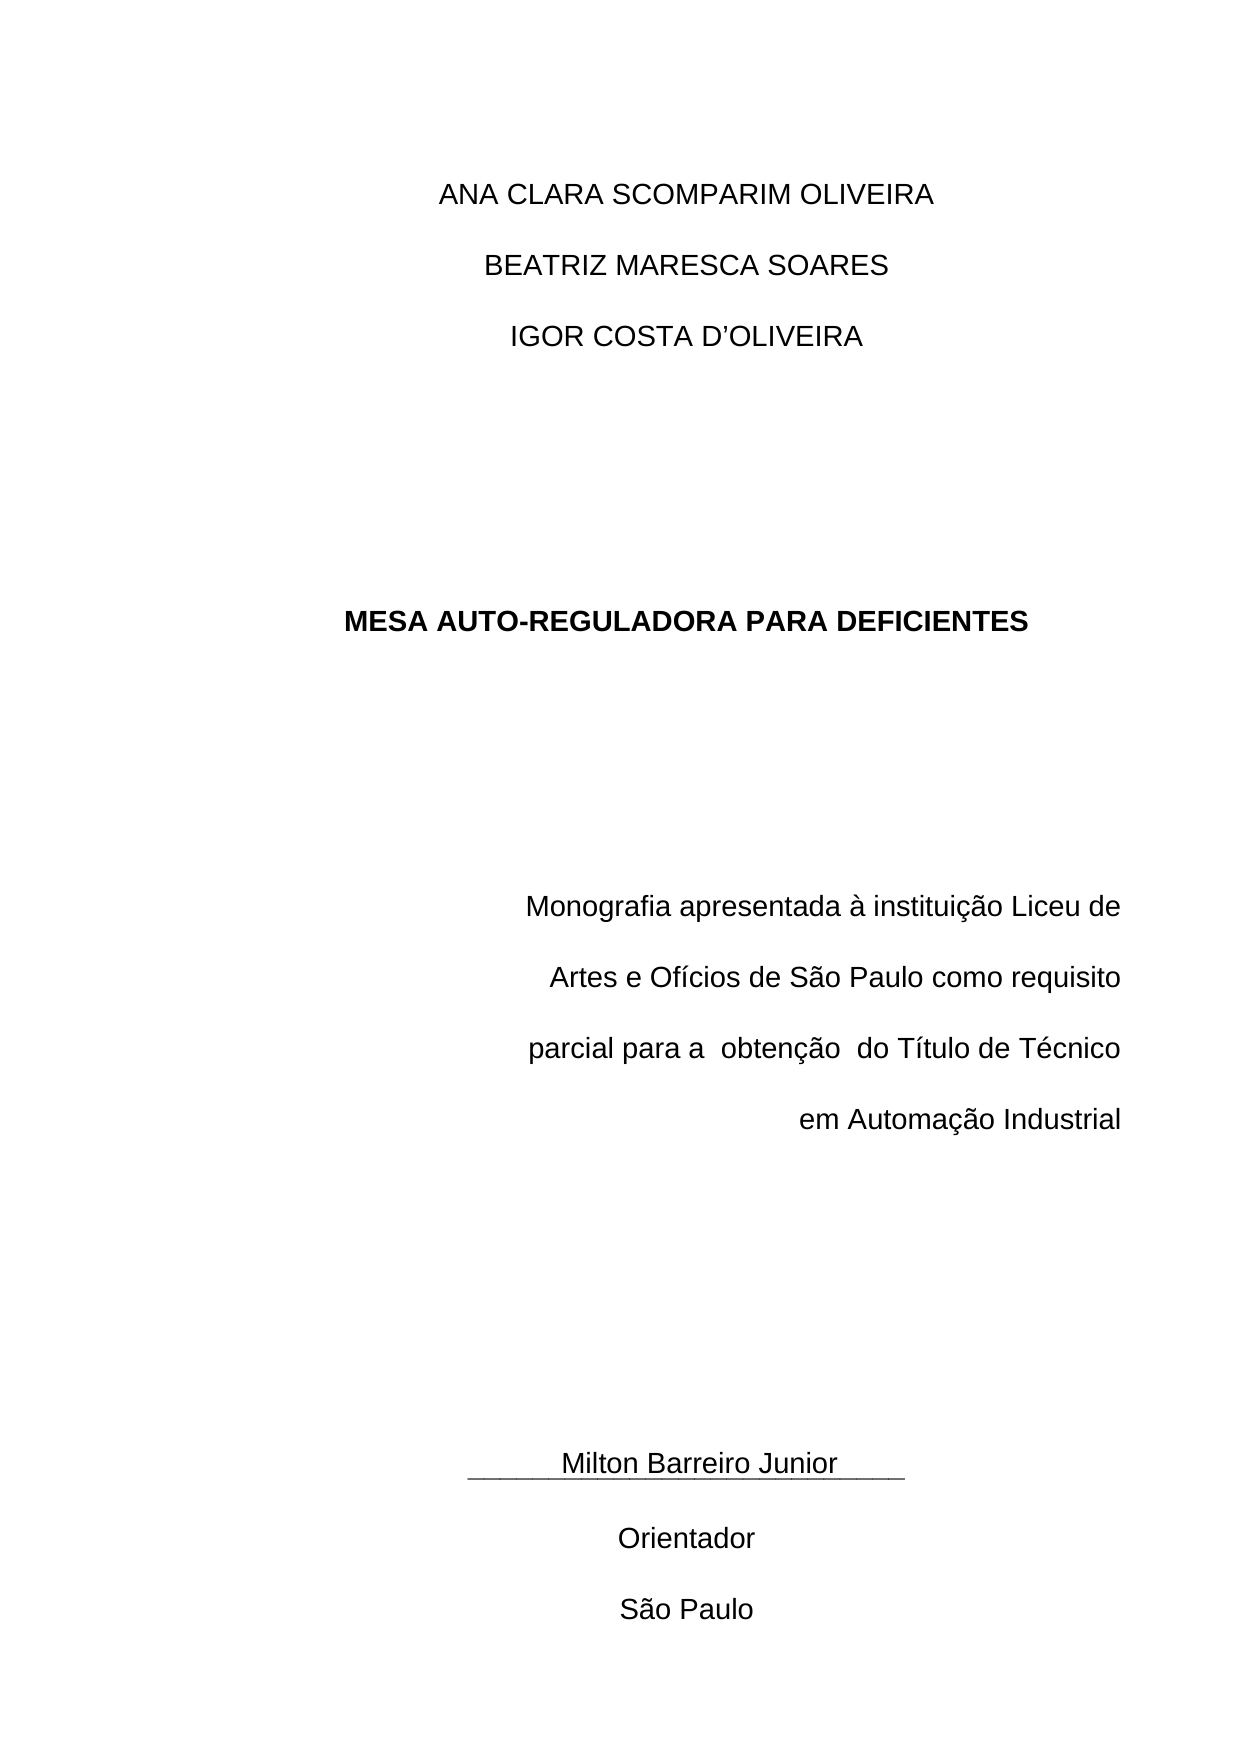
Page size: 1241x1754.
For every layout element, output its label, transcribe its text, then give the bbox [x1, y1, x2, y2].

text parcial para a obtenção do Título de Técnico [177, 1031, 1122, 1064]
text BEATRIZ MARESCA SOARES [177, 248, 1122, 282]
text Orientador [177, 1521, 1122, 1554]
text ___________________________ [177, 1449, 1122, 1483]
text Monografia apresentada à instituição Liceu de [177, 889, 1122, 922]
text MESA AUTO-REGULADORA PARA DEFICIENTES [177, 604, 1122, 638]
text ANA CLARA SCOMPARIM OLIVEIRA [177, 177, 1122, 211]
text Artes e Ofícios de São Paulo como requisito [177, 960, 1122, 993]
text São Paulo [177, 1592, 1122, 1625]
text em Automação Industrial [177, 1102, 1122, 1136]
text IGOR COSTA D’OLIVEIRA [177, 319, 1122, 353]
